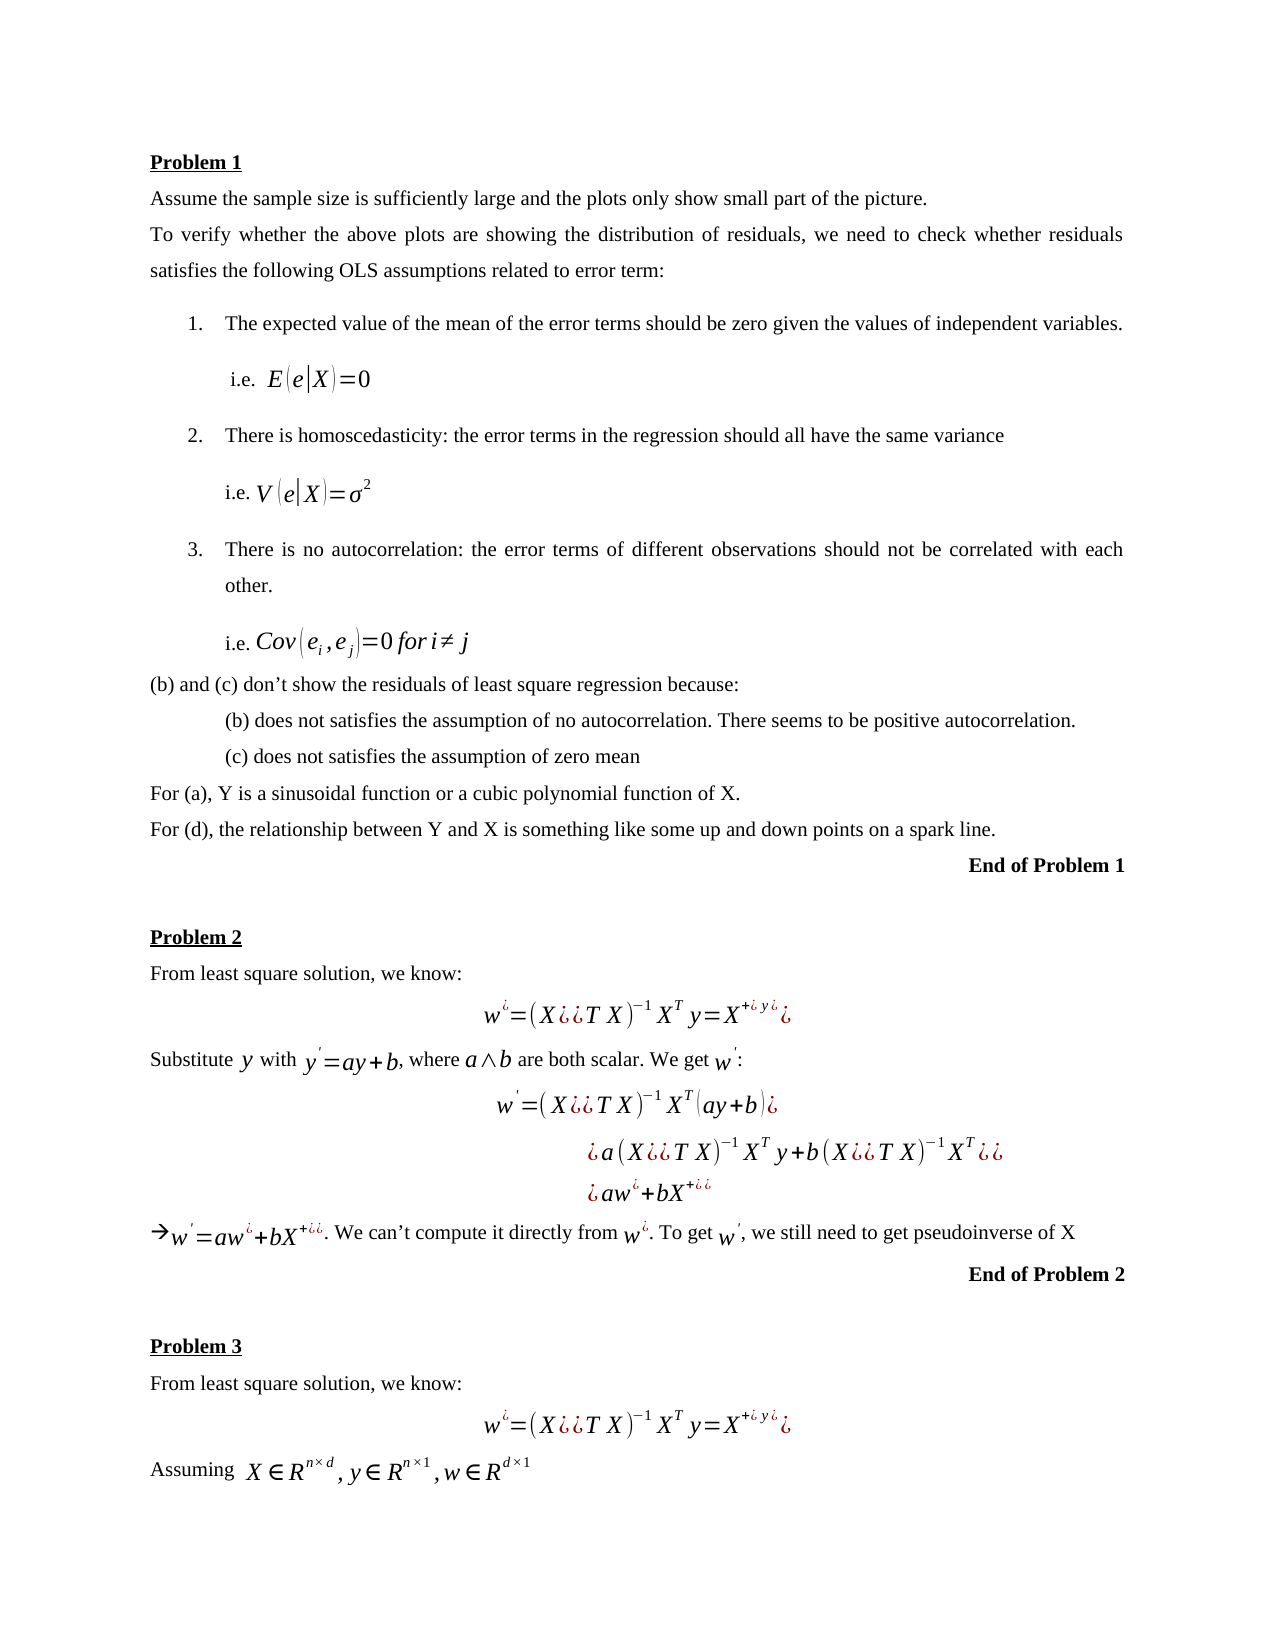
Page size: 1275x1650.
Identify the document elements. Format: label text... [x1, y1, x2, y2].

text i.e. [150, 476, 1125, 508]
text Problem 2 [150, 924, 1125, 949]
list The expected value of the mean of the error terms should be zero given the values of independent variables. [187, 311, 1125, 335]
text (b) does not satisfies the assumption of no autocorrelation. There seems to be positive autocorrelation. [150, 708, 1125, 732]
text i.e. [150, 626, 1125, 660]
text End of Problem 1 [150, 852, 1125, 877]
text End of Problem 2 [150, 1262, 1125, 1286]
text Assuming [150, 1453, 1125, 1484]
text Assume the sample size is sufficiently large and the plots only show small part of the picture. [150, 186, 1125, 210]
text For (d), the relationship between Y and X is something like some up and down points on a spark line. [150, 816, 1125, 841]
text i.e. [150, 363, 1125, 394]
text From least square solution, we know: [150, 1371, 1125, 1394]
text Problem 1 [150, 150, 1125, 174]
text For (a), Y is a sinusoidal function or a cubic polynomial function of X. [150, 780, 1125, 804]
text To verify whether the above plots are showing the distribution of residuals, we need to check whether residuals satisfies the following OLS assumptions related to error term: [150, 222, 1125, 282]
text Substitute with , where are both scalar. We get : [150, 1043, 1125, 1075]
text (b) and (c) don’t show the residuals of least square regression because: [150, 672, 1125, 696]
text . We can’t compute it directly from . To get , we still need to get pseudoinverse of X [150, 1219, 1125, 1250]
text (c) does not satisfies the assumption of zero mean [150, 744, 1125, 768]
text Problem 3 [150, 1334, 1125, 1358]
list There is no autocorrelation: the error terms of different observations should not be correlated with each other. [187, 537, 1125, 597]
list There is homoscedasticity: the error terms in the regression should all have the same variance [187, 423, 1125, 447]
text From least square solution, we know: [150, 961, 1125, 985]
